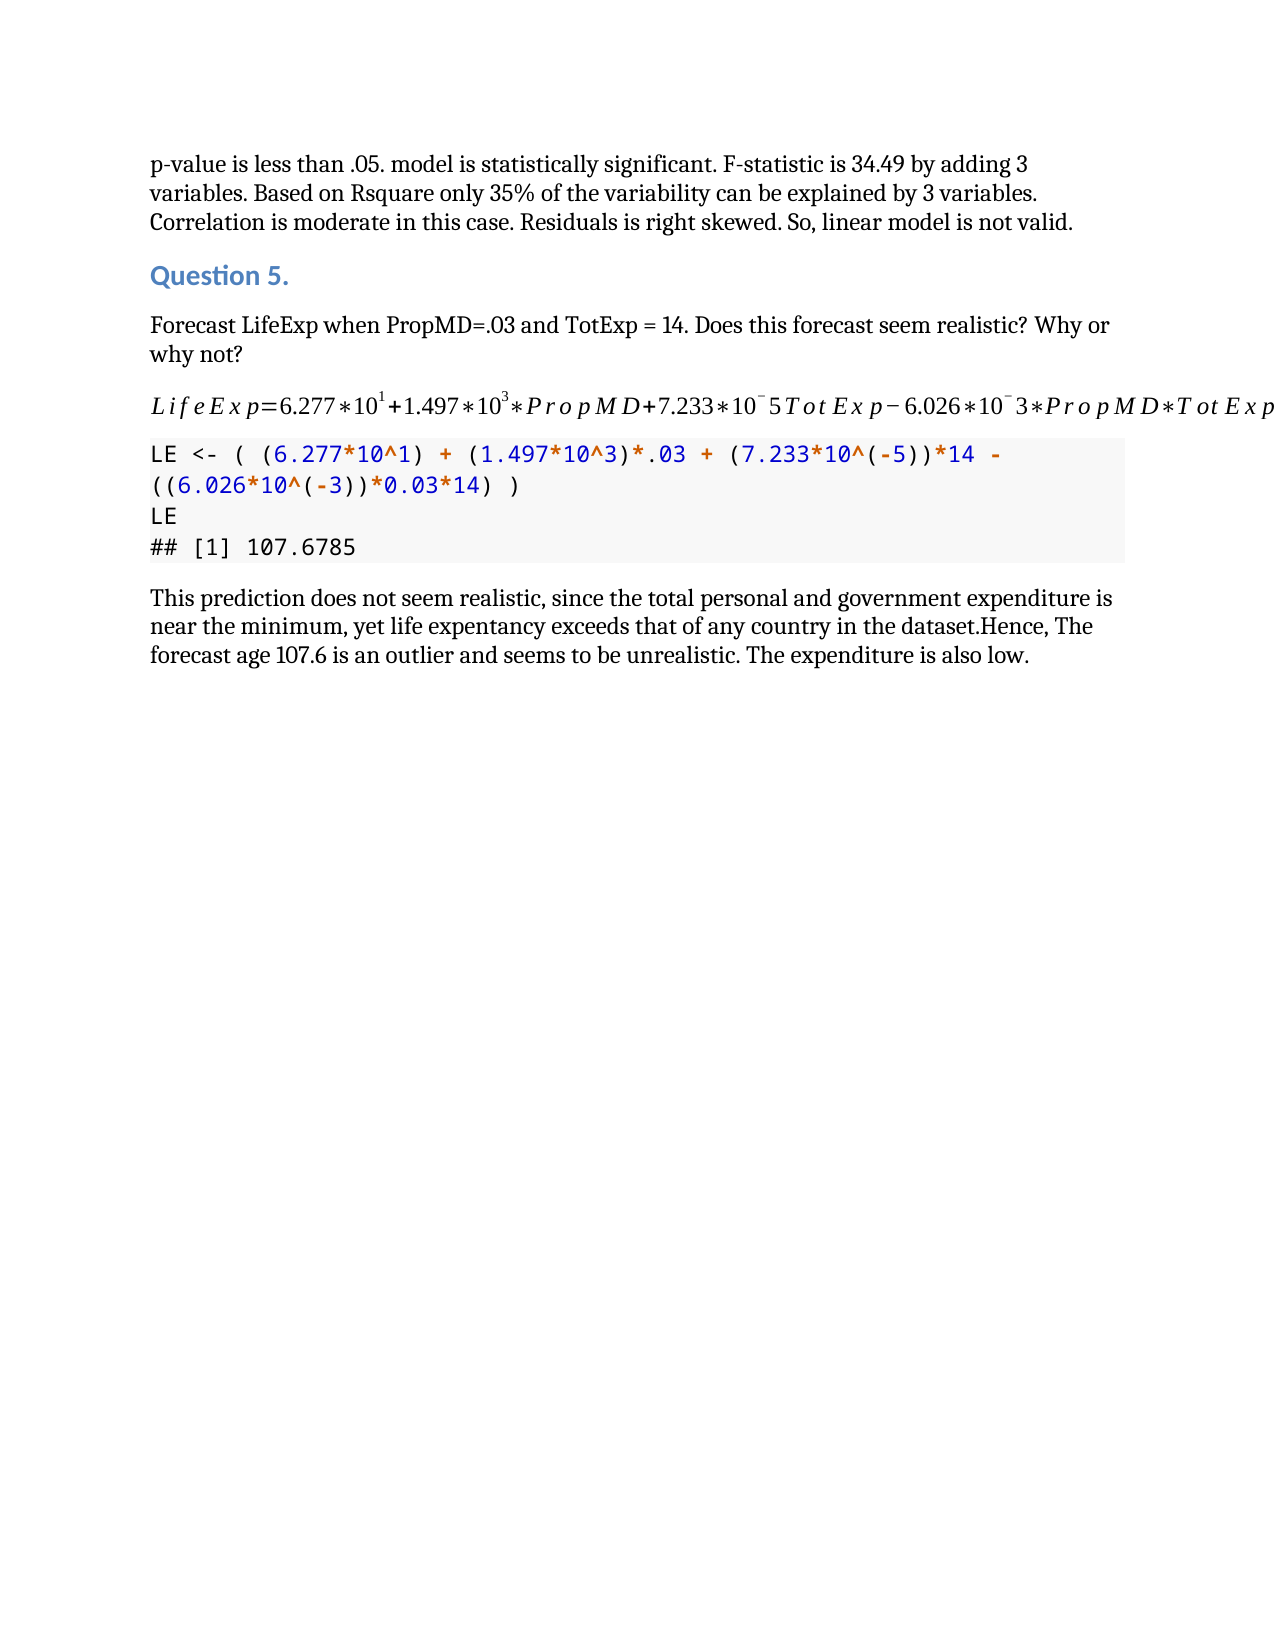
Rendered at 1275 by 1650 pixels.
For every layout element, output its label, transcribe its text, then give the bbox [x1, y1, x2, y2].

text Forecast LifeExp when PropMD=.03 and TotExp = 14. Does this forecast seem realistic? Why or why not? [150, 311, 1125, 369]
text This prediction does not seem realistic, since the total personal and government expenditure is near the minimum, yet life expentancy exceeds that of any country in the dataset.Hence, The forecast age 107.6 is an outlier and seems to be unrealistic. The expenditure is also low. [150, 583, 1125, 670]
text p-value is less than .05. model is statistically significant. F-statistic is 34.49 by adding 3 variables. Based on Rsquare only 35% of the variability can be explained by 3 variables. Correlation is moderate in this case. Residuals is right skewed. So, linear model is not valid. [150, 150, 1125, 236]
subtitle Question 5. [150, 257, 1125, 293]
text LE <- ( (6.277*10^1) + (1.497*10^3)*.03 + (7.233*10^(-5))*14 - ((6.026*10^(-3))*0.03*14) ) LE ## [1] 107.6785 [177, 438, 1125, 563]
